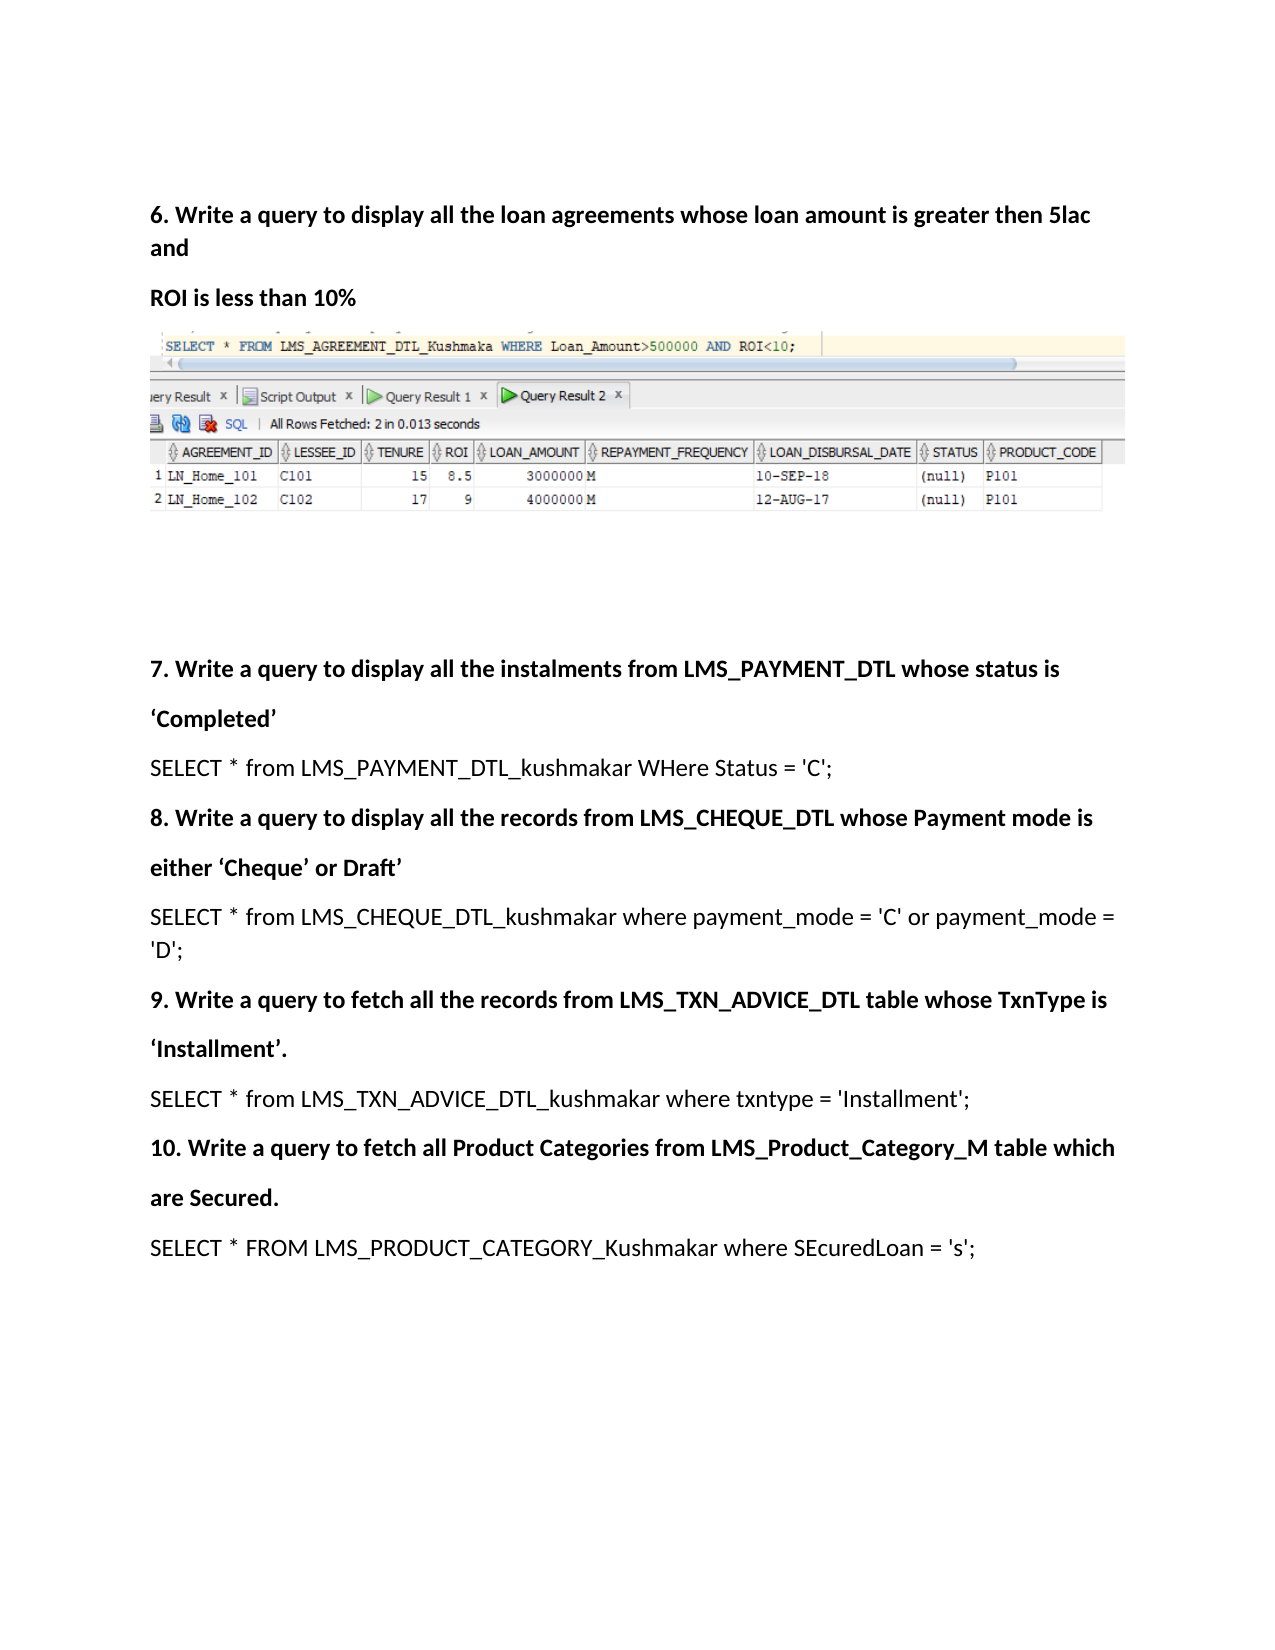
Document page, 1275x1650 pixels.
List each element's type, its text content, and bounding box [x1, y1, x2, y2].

text SELECT * FROM LMS_PRODUCT_CATEGORY_Kushmakar where SEcuredLoan = 's'; [150, 1232, 1125, 1262]
text ‘Completed’ [150, 703, 1125, 733]
text ‘Installment’. [150, 1033, 1125, 1064]
text SELECT * from LMS_TXN_ADVICE_DTL_kushmakar where txntype = 'Installment'; [150, 1083, 1125, 1113]
text 9. Write a query to fetch all the records from LMS_TXN_ADVICE_DTL table whose TxnType is [150, 984, 1125, 1014]
text SELECT * from LMS_PAYMENT_DTL_kushmakar WHere Status = 'C'; [150, 752, 1125, 783]
text ROI is less than 10% [150, 282, 1125, 313]
text 10. Write a query to fetch all Product Categories from LMS_Product_Category_M table which [150, 1132, 1125, 1163]
text 8. Write a query to display all the records from LMS_CHEQUE_DTL whose Payment mode is [150, 802, 1125, 833]
text are Secured. [150, 1182, 1125, 1213]
text either ‘Cheque’ or Draft’ [150, 852, 1125, 882]
picture [150, 331, 1125, 536]
text 6. Write a query to display all the loan agreements whose loan amount is greater then 5lac and [150, 199, 1125, 263]
text SELECT * from LMS_CHEQUE_DTL_kushmakar where payment_mode = 'C' or payment_mode = 'D'; [150, 901, 1125, 965]
text 7. Write a query to display all the instalments from LMS_PAYMENT_DTL whose status is [150, 653, 1125, 684]
